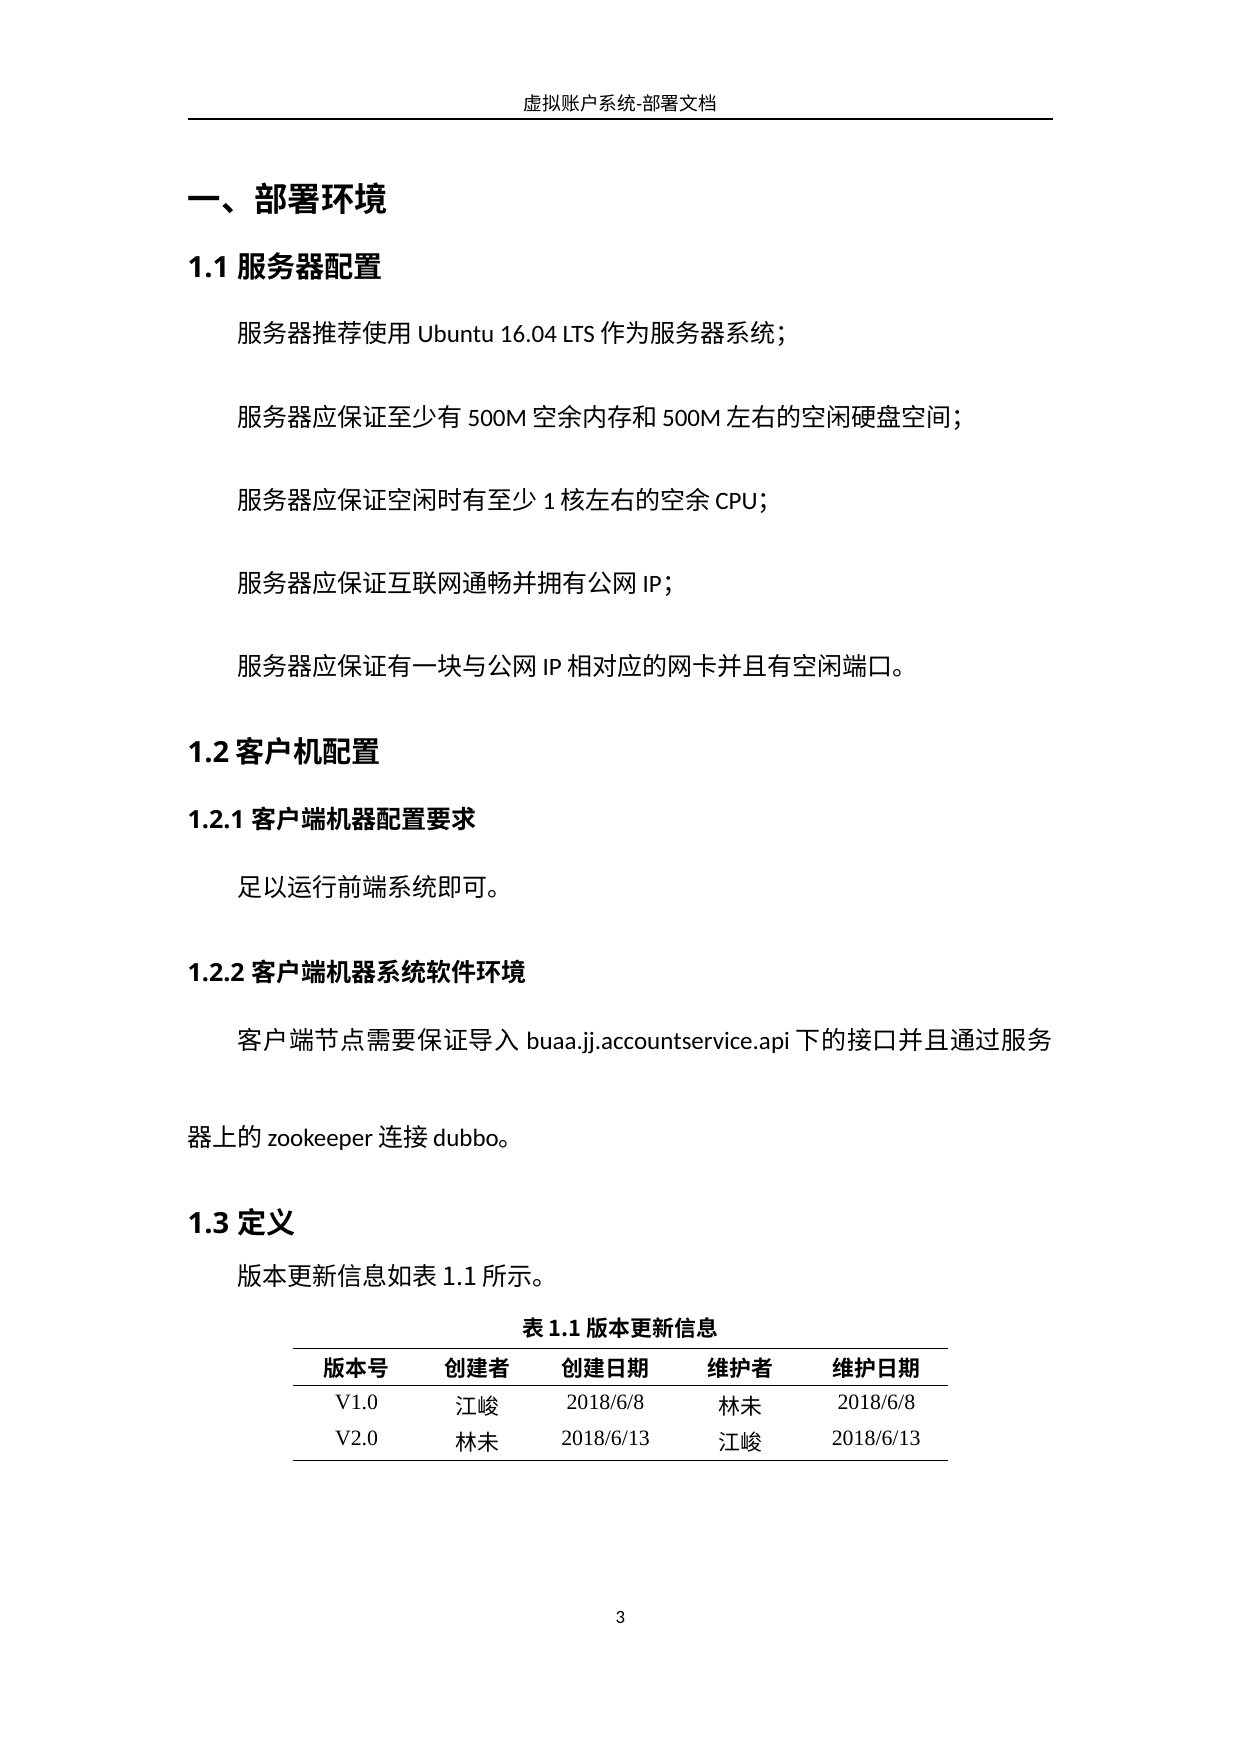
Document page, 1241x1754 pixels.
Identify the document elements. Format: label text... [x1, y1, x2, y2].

table_cell 江峻 [676, 1423, 804, 1459]
text 服务器推荐使用Ubuntu 16.04 LTS作为服务器系统； [187, 299, 1053, 364]
subtitle 1.1 服务器配置 [187, 232, 1053, 297]
text 服务器应保证空闲时有至少1核左右的空余CPU； [187, 466, 1053, 531]
text 版本更新信息如表1.1所示。 [187, 1256, 1053, 1293]
subtitle 1.2客户机配置 [187, 718, 1053, 783]
table_header 创建日期 [535, 1349, 676, 1385]
table_header 维护者 [676, 1349, 804, 1385]
text 服务器应保证至少有500M空余内存和500M左右的空闲硬盘空间； [187, 383, 1053, 448]
text 服务器应保证有一块与公网IP相对应的网卡并且有空闲端口。 [187, 632, 1053, 697]
table_header 版本号 [293, 1349, 420, 1385]
table_cell V1.0 [293, 1386, 420, 1423]
subtitle 1.3 定义 [187, 1189, 1053, 1254]
text 足以运行前端系统即可。 [187, 853, 1053, 918]
table_cell V2.0 [293, 1423, 420, 1459]
table_cell 林未 [420, 1423, 534, 1459]
subtitle 一、部署环境 [187, 164, 1053, 229]
table_cell 2018/6/8 [804, 1386, 948, 1423]
table_header 维护日期 [804, 1349, 948, 1385]
text 客户端节点需要保证导入buaa.jj.accountservice.api下的接口并且通过服务器上的zookeeper连接dubbo。 [187, 1006, 1053, 1168]
table_cell 林未 [676, 1386, 804, 1423]
subtitle 1.2.1 客户端机器配置要求 [187, 785, 1053, 850]
table_cell 江峻 [420, 1386, 534, 1423]
table_cell 2018/6/13 [804, 1423, 948, 1459]
table_cell 2018/6/8 [535, 1386, 676, 1423]
subtitle 1.2.2 客户端机器系统软件环境 [187, 938, 1053, 1003]
text 服务器应保证互联网通畅并拥有公网IP； [187, 549, 1053, 614]
text 表1.1 版本更新信息 [187, 1311, 1053, 1342]
table_header 创建者 [420, 1349, 534, 1385]
table_cell 2018/6/13 [535, 1423, 676, 1459]
